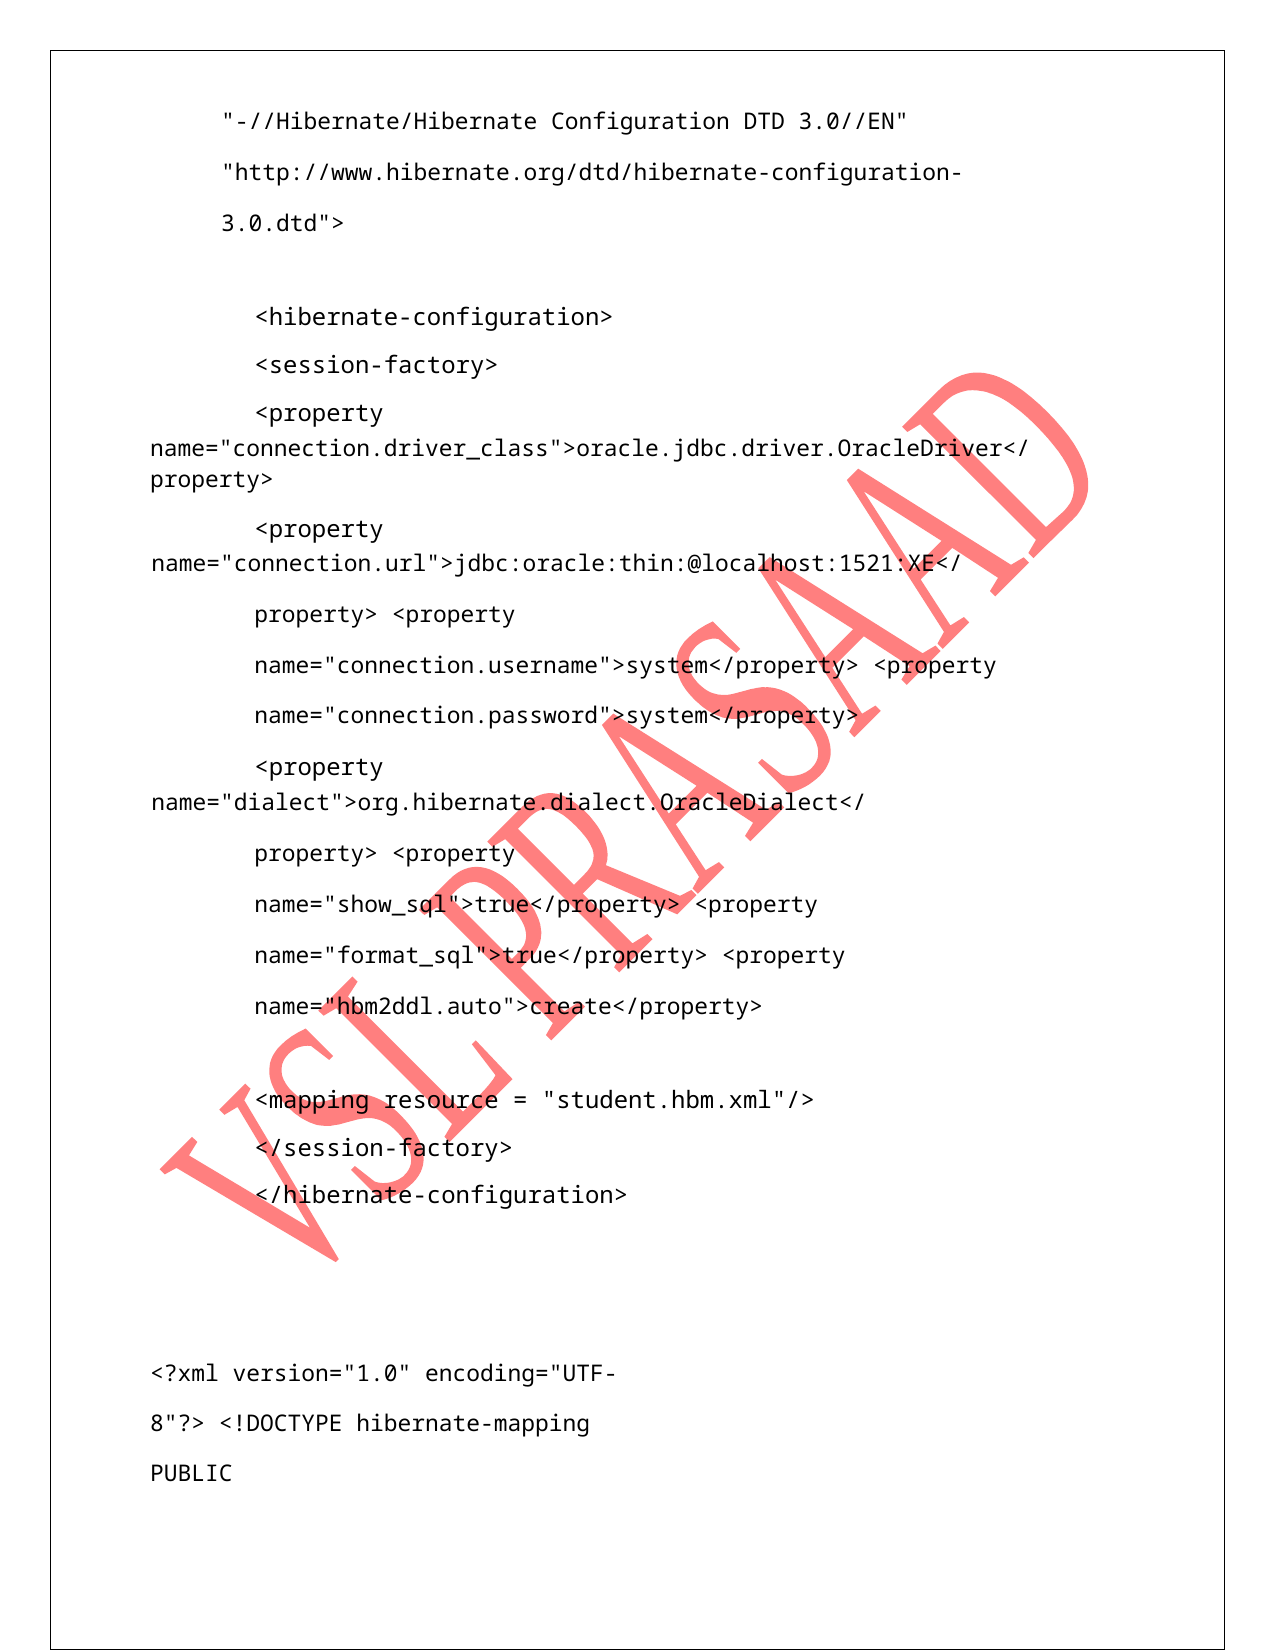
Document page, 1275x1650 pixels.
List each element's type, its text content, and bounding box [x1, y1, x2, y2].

text name="dialect">org.hibernate.dialect.OracleDialect</property> <property name="show_sql">true</property> <property name="format_sql">true</property> <property name="hbm2ddl.auto">create</property> [151, 786, 939, 1021]
text <?xml version="1.0" encoding="UTF-8"?> <!DOCTYPE hibernate-mapping PUBLIC [150, 1357, 642, 1488]
text </session-factory> [254, 1131, 1125, 1163]
text name="connection.url">jdbc:oracle:thin:@localhost:1521:XE</property> <property name="connection.username">system</property> <property name="connection.password">system</property> [151, 547, 1029, 731]
text "-//Hibernate/Hibernate Configuration DTD 3.0//EN" "http://www.hibernate.org/dtd/hibernate-configuration-3.0.dtd"> [221, 105, 1035, 238]
text <mapping resource = "student.hbm.xml"/> [254, 1083, 1125, 1115]
text <hibernate-configuration> [254, 300, 1125, 333]
text name="connection.driver_class">oracle.jdbc.driver.OracleDriver</property> [150, 432, 1125, 495]
text <property [254, 511, 1125, 544]
text </hibernate-configuration> [254, 1178, 1125, 1211]
text <property [254, 396, 1125, 429]
text <session-factory> [254, 348, 1125, 381]
text <property [254, 750, 1125, 782]
